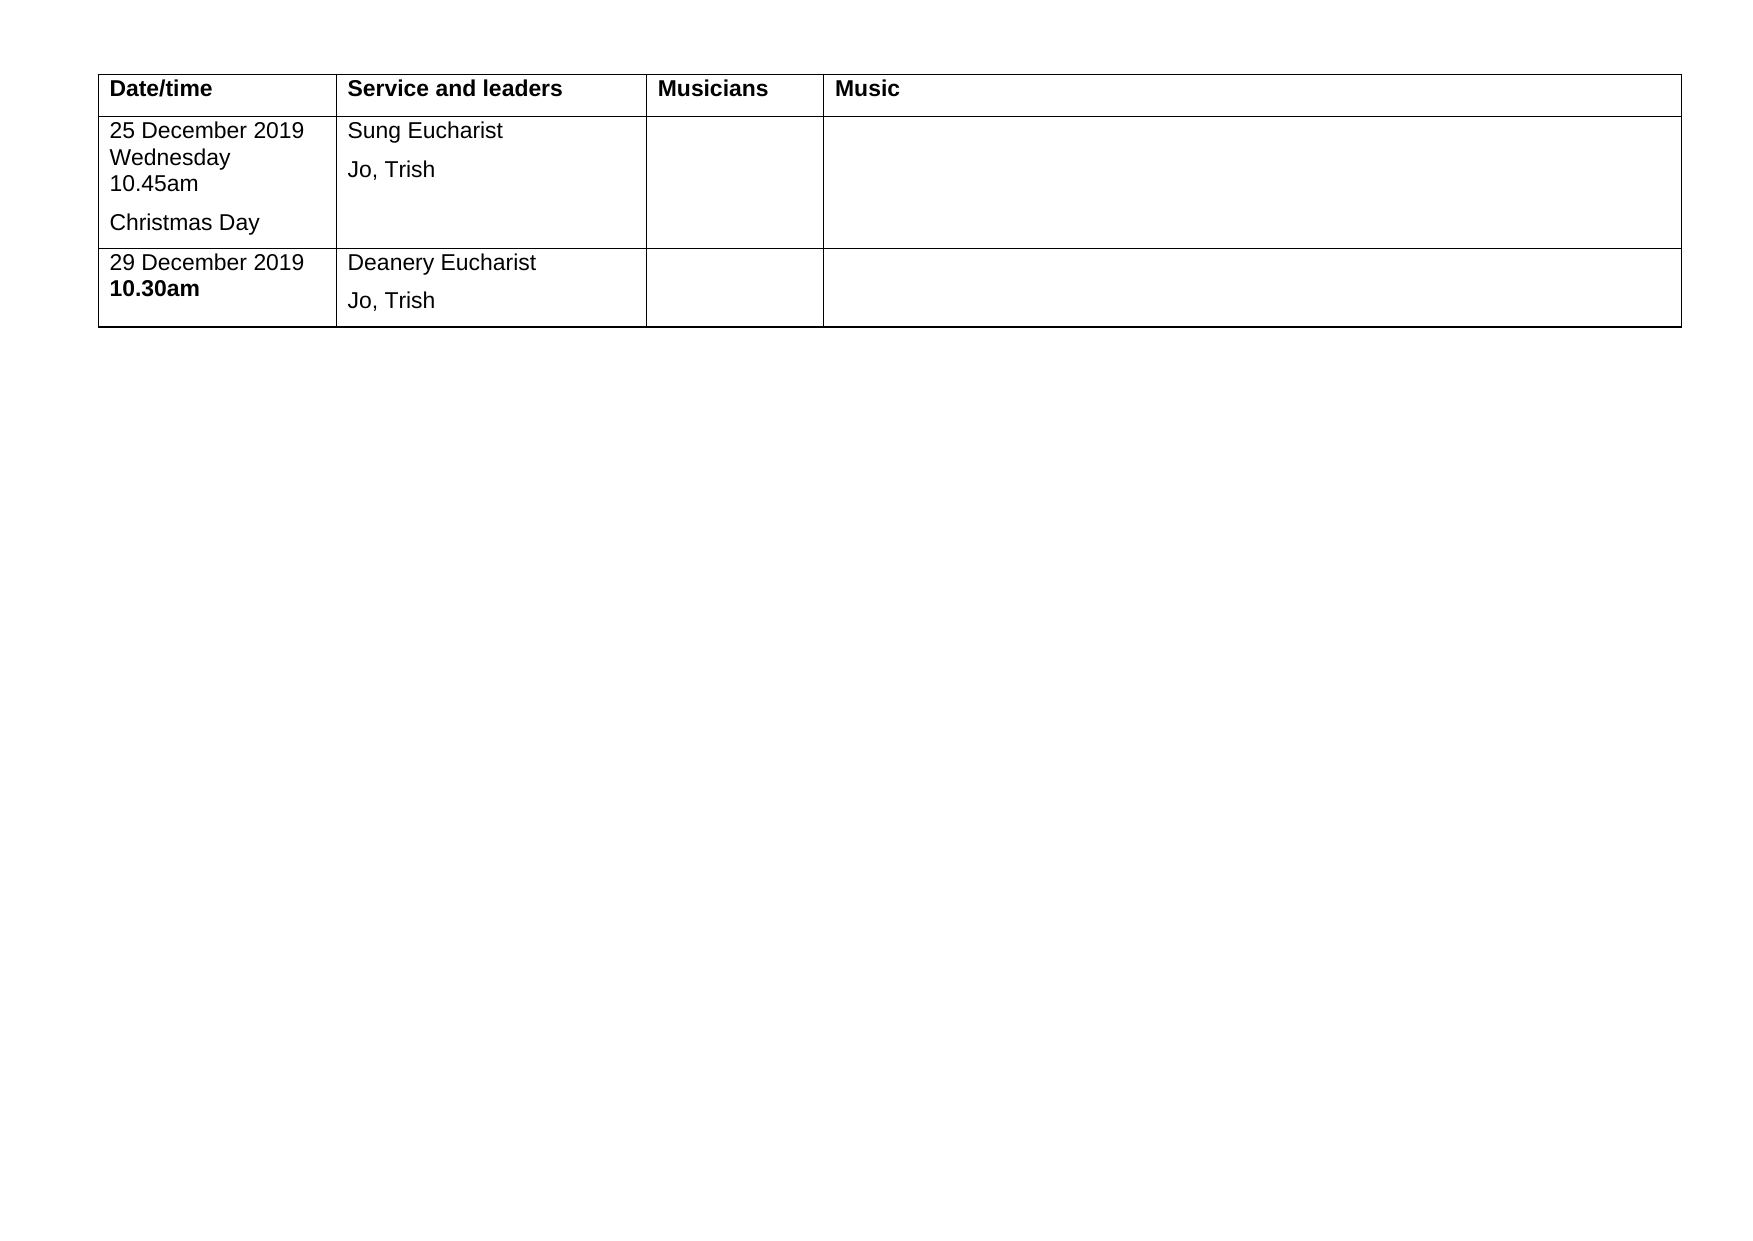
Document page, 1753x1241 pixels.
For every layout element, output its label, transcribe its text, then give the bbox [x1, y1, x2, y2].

table_cell 25 December 2019 Wednesday 10.45am Christmas Day [99, 117, 336, 248]
table_header Music [824, 75, 1681, 116]
table_header Musicians [647, 75, 823, 116]
table_cell [824, 117, 1681, 248]
table_header Date/time [99, 75, 336, 116]
table_cell [647, 117, 823, 248]
table_header Service and leaders [337, 75, 646, 116]
table_cell [647, 249, 823, 326]
table_cell Deanery Eucharist Jo, Trish [337, 249, 646, 326]
table_cell 29 December 2019 10.30am [99, 249, 336, 326]
table_cell [824, 249, 1681, 326]
table_cell Sung Eucharist Jo, Trish [337, 117, 646, 248]
